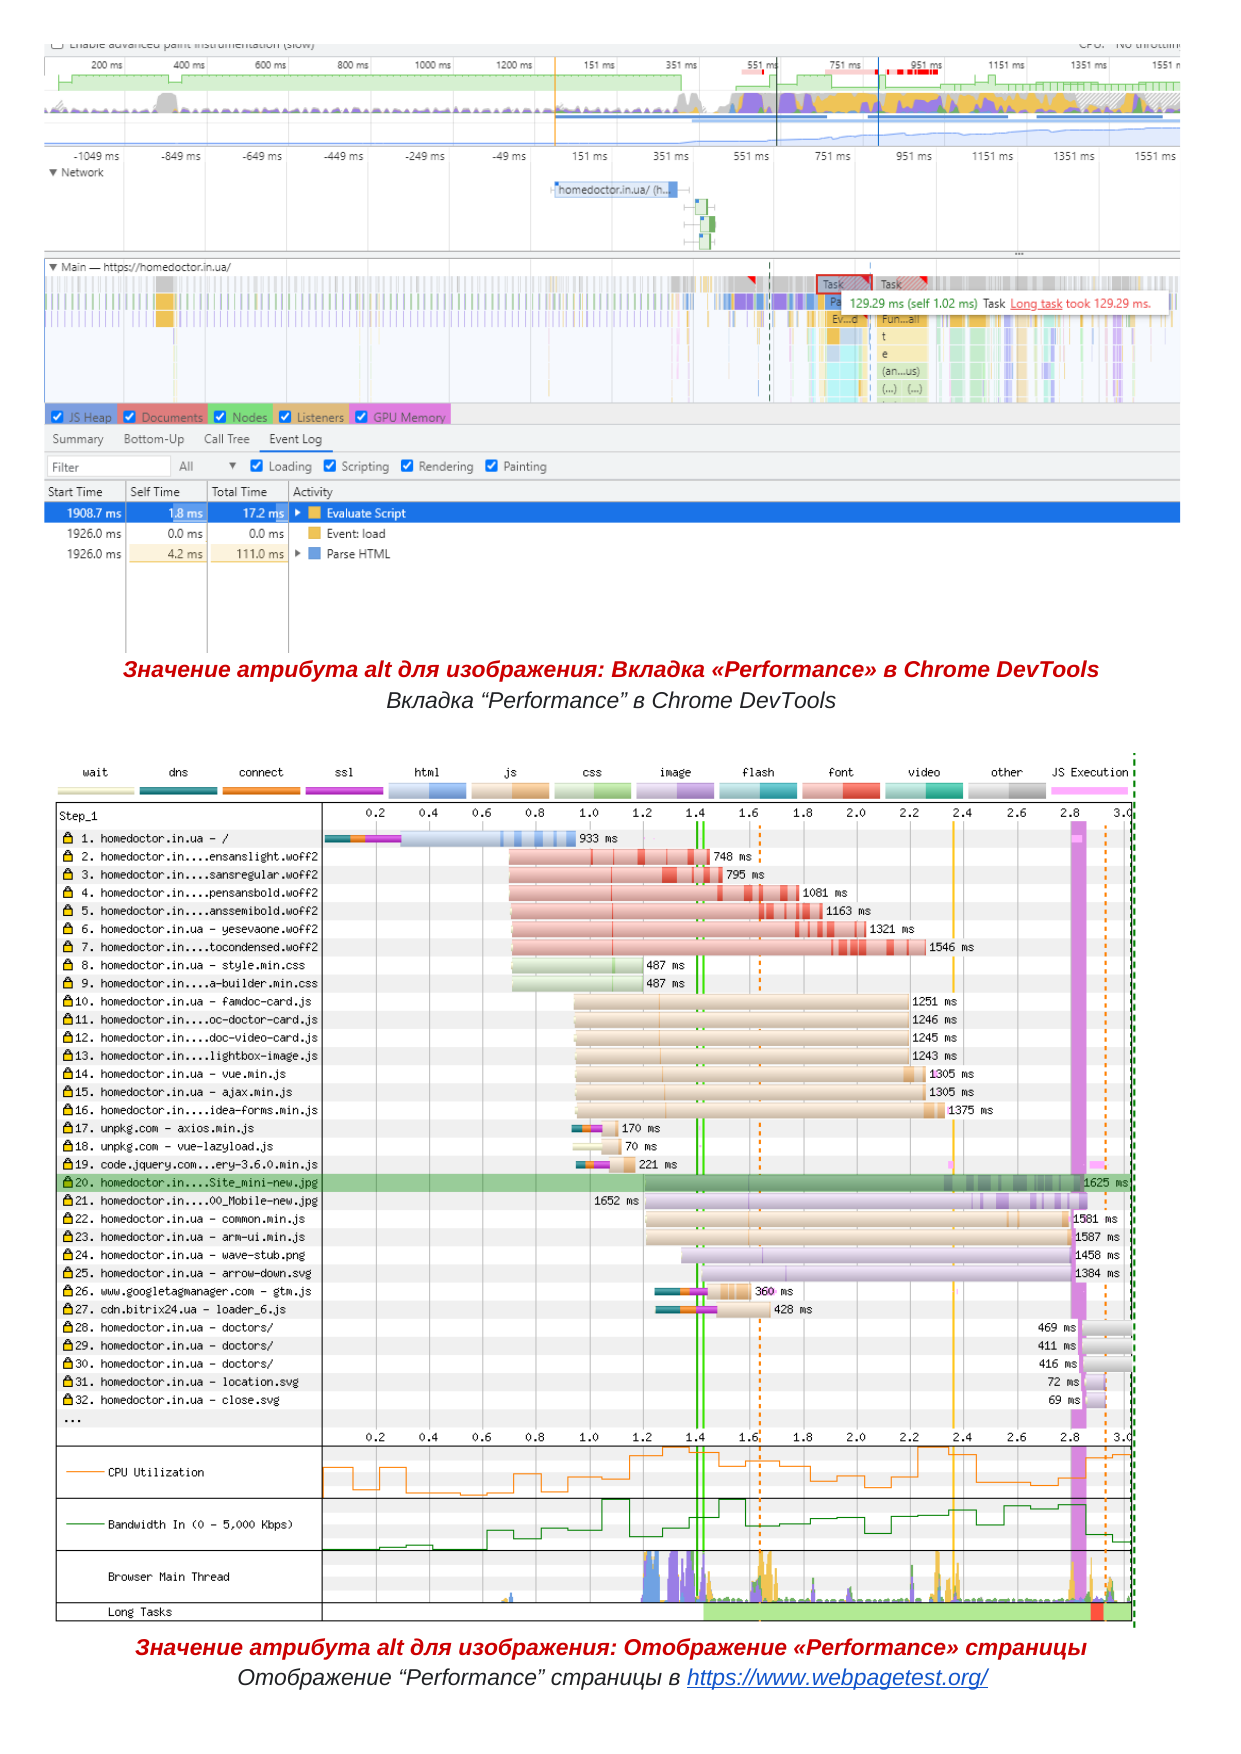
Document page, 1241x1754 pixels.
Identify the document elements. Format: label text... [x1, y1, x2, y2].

text Значение атрибута alt для изображения: Отображение «Performance» страницы [44, 1634, 1180, 1660]
picture [44, 44, 1180, 653]
text Значение атрибута alt для изображения: Вкладка «Performance» в Chrome DevTools [44, 656, 1180, 683]
picture [44, 753, 1145, 1631]
text Вкладка “Performance” в Chrome DevTools [44, 687, 1180, 713]
text Отображение “Performance” страницы в https://www.webpagetest.org/ [44, 1664, 1180, 1691]
